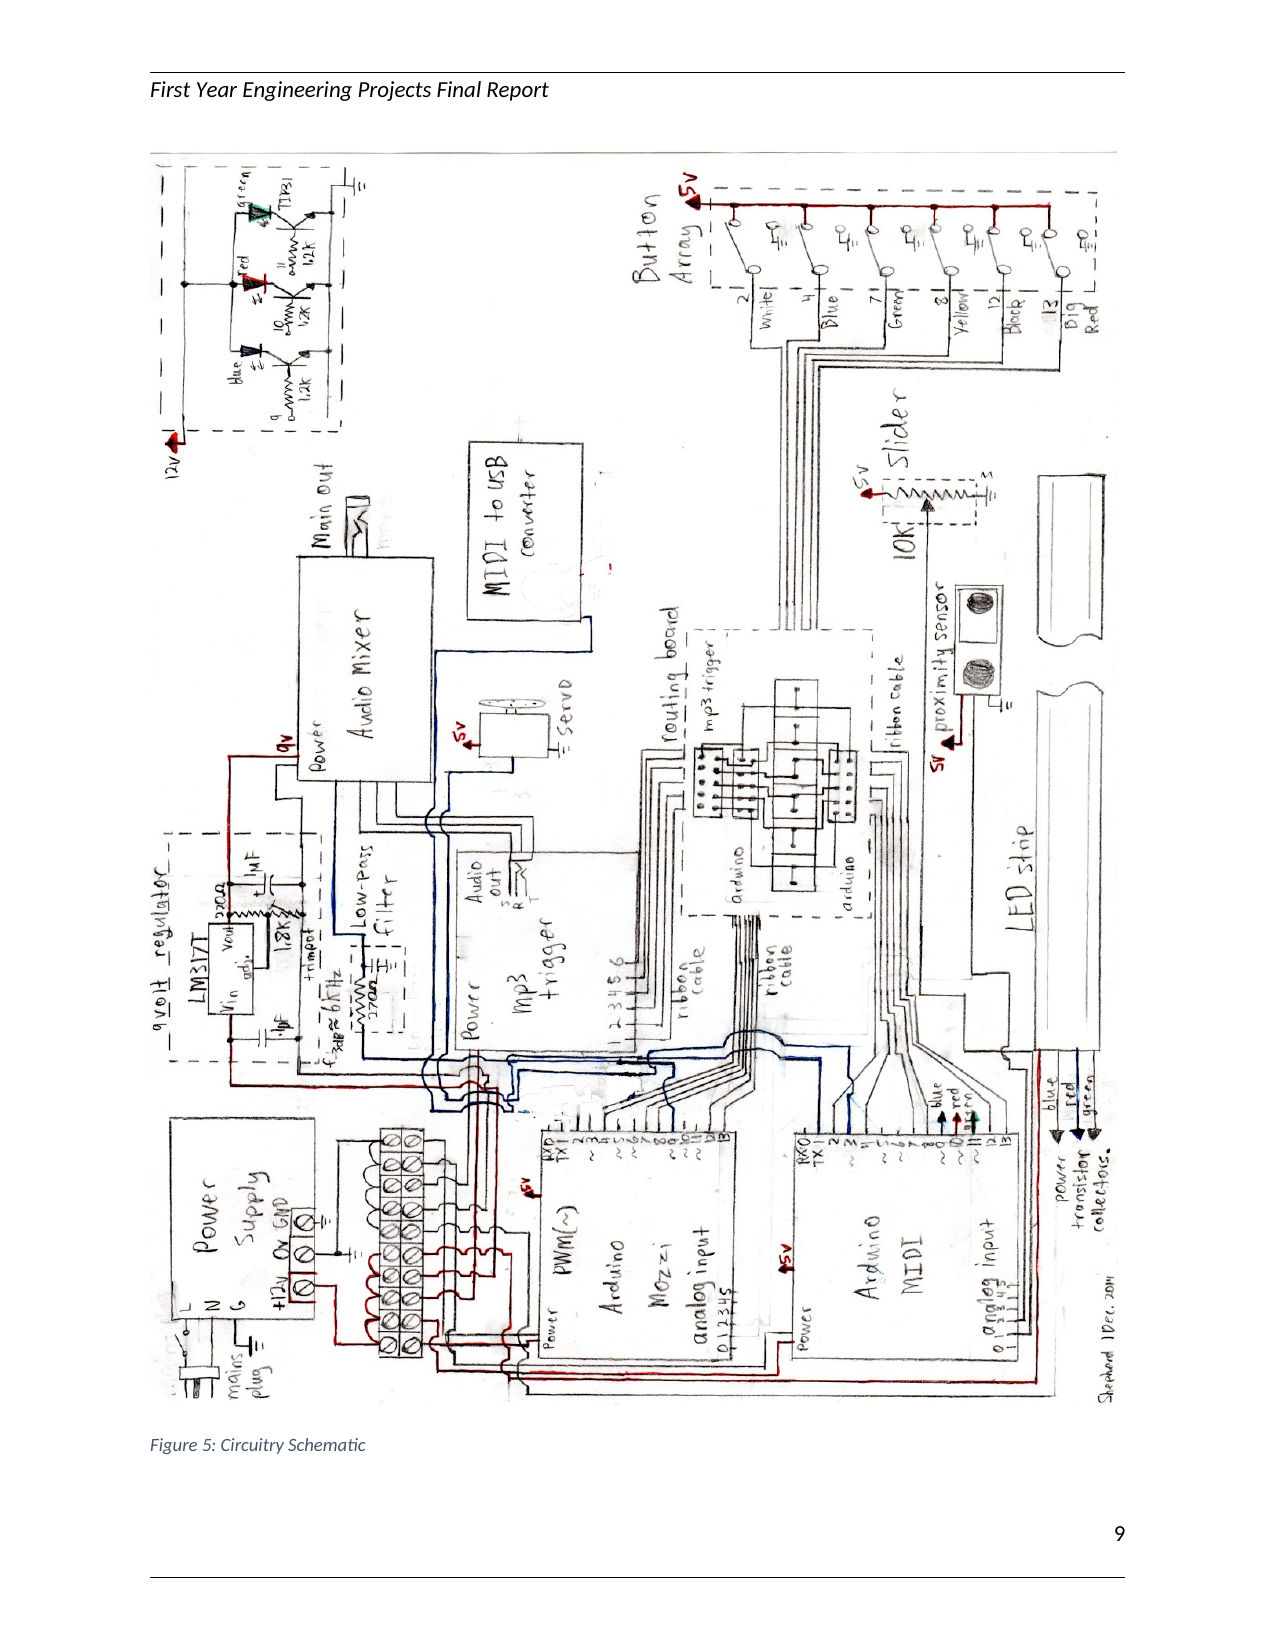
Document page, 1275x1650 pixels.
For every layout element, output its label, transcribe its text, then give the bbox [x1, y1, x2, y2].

picture [150, 150, 1120, 1406]
